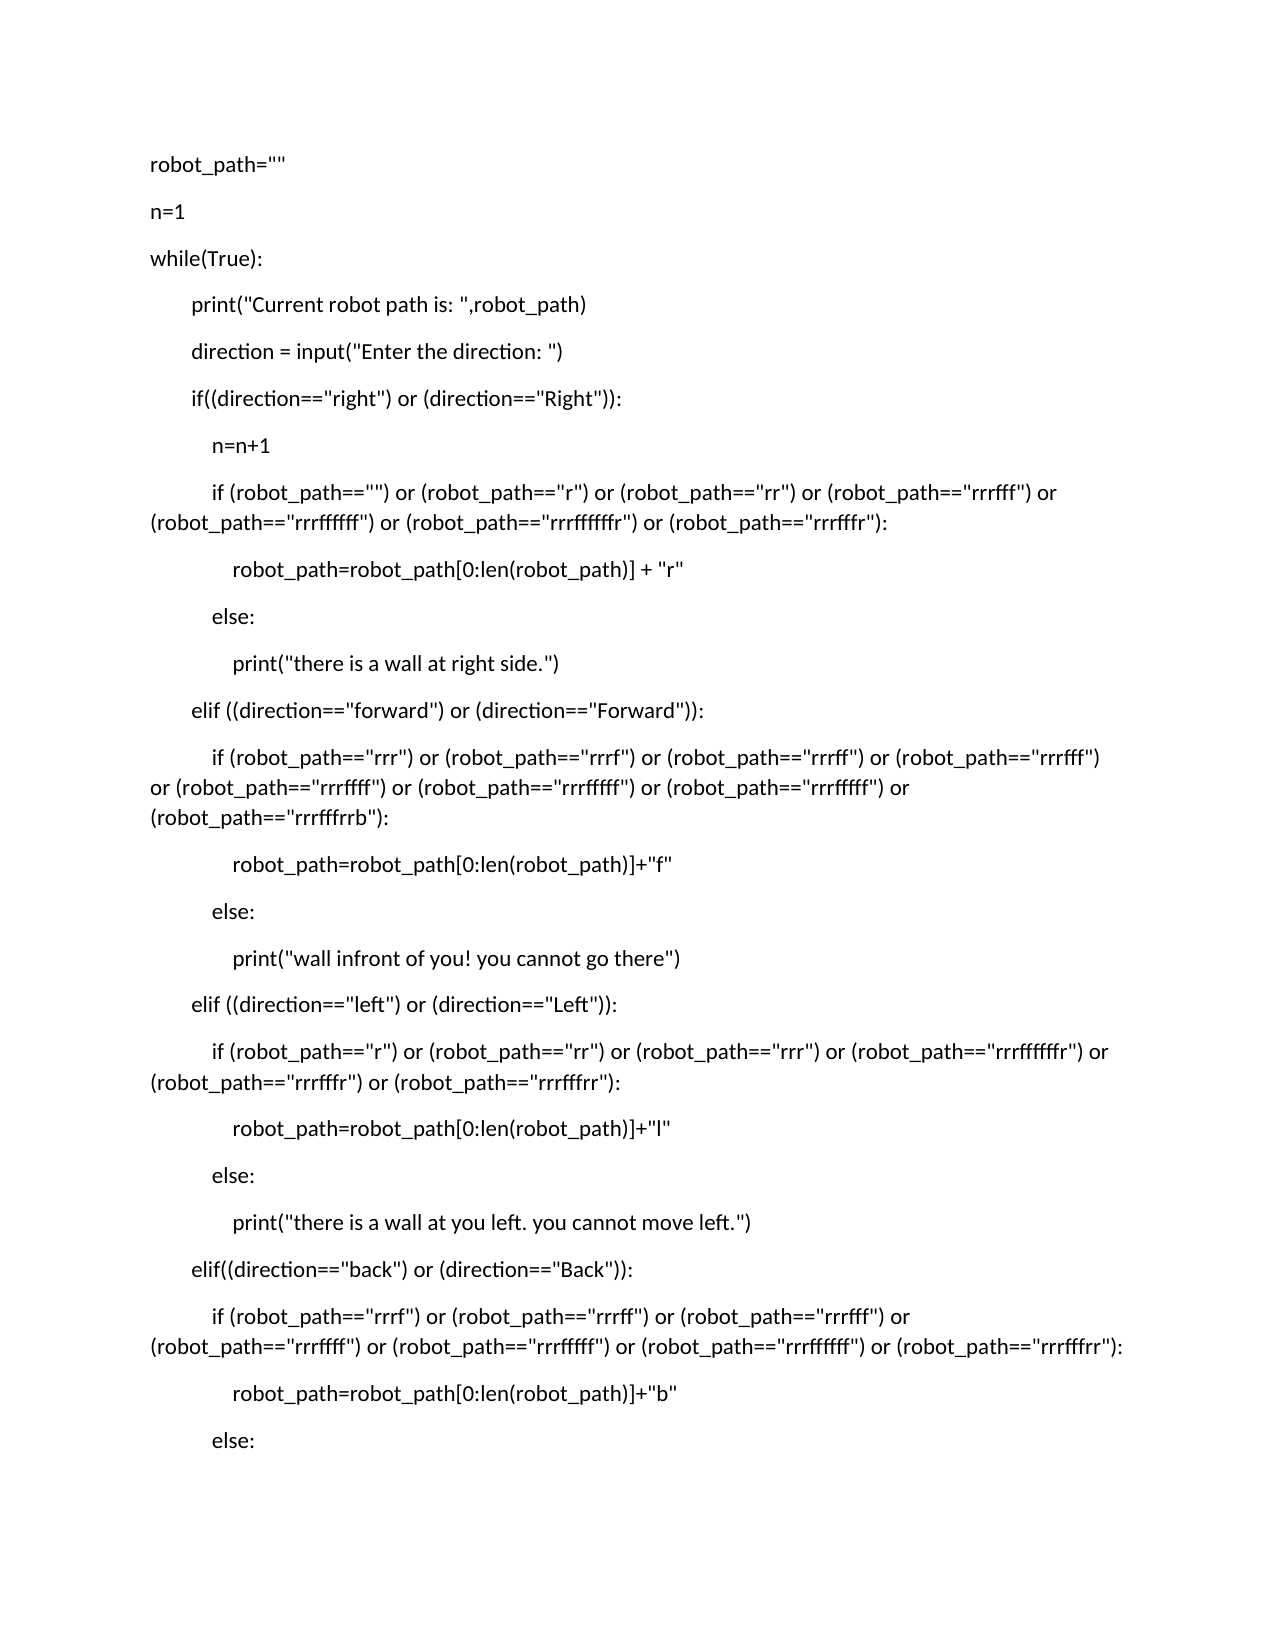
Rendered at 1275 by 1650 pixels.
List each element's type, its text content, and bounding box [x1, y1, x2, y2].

text elif ((direction=="forward") or (direction=="Forward")): [150, 696, 1125, 724]
text print("there is a wall at right side.") [150, 649, 1125, 677]
text else: [150, 1161, 1125, 1189]
text else: [150, 897, 1125, 925]
text n=n+1 [150, 431, 1125, 459]
text robot_path="" [150, 150, 1125, 178]
text else: [150, 602, 1125, 630]
text n=1 [150, 197, 1125, 225]
text if (robot_path=="") or (robot_path=="r") or (robot_path=="rr") or (robot_path=="rrrfff") or (robot_path=="rrrffffff") or (robot_path=="rrrffffffr") or (robot_path=="rrrfffr"): [150, 478, 1125, 536]
text if (robot_path=="rrrf") or (robot_path=="rrrff") or (robot_path=="rrrfff") or (robot_path=="rrrffff") or (robot_path=="rrrfffff") or (robot_path=="rrrffffff") or (robot_path=="rrrfffrr"): [150, 1302, 1125, 1360]
text robot_path=robot_path[0:len(robot_path)]+"b" [150, 1379, 1125, 1407]
text if((direction=="right") or (direction=="Right")): [150, 384, 1125, 412]
text elif ((direction=="left") or (direction=="Left")): [150, 991, 1125, 1019]
text while(True): [150, 244, 1125, 272]
text print("wall infront of you! you cannot go there") [150, 944, 1125, 972]
text elif((direction=="back") or (direction=="Back")): [150, 1255, 1125, 1283]
text print("there is a wall at you left. you cannot move left.") [150, 1208, 1125, 1236]
text robot_path=robot_path[0:len(robot_path)]+"l" [150, 1114, 1125, 1143]
text print("Current robot path is: ",robot_path) [150, 291, 1125, 319]
text if (robot_path=="rrr") or (robot_path=="rrrf") or (robot_path=="rrrff") or (robot_path=="rrrfff") or (robot_path=="rrrffff") or (robot_path=="rrrfffff") or (robot_path=="rrrfffff") or (robot_path=="rrrfffrrb"): [150, 743, 1125, 831]
text if (robot_path=="r") or (robot_path=="rr") or (robot_path=="rrr") or (robot_path=="rrrffffffr") or (robot_path=="rrrfffr") or (robot_path=="rrrfffrr"): [150, 1037, 1125, 1096]
text else: [150, 1426, 1125, 1454]
text robot_path=robot_path[0:len(robot_path)]+"f" [150, 850, 1125, 878]
text direction = input("Enter the direction: ") [150, 337, 1125, 366]
text robot_path=robot_path[0:len(robot_path)] + "r" [150, 555, 1125, 583]
